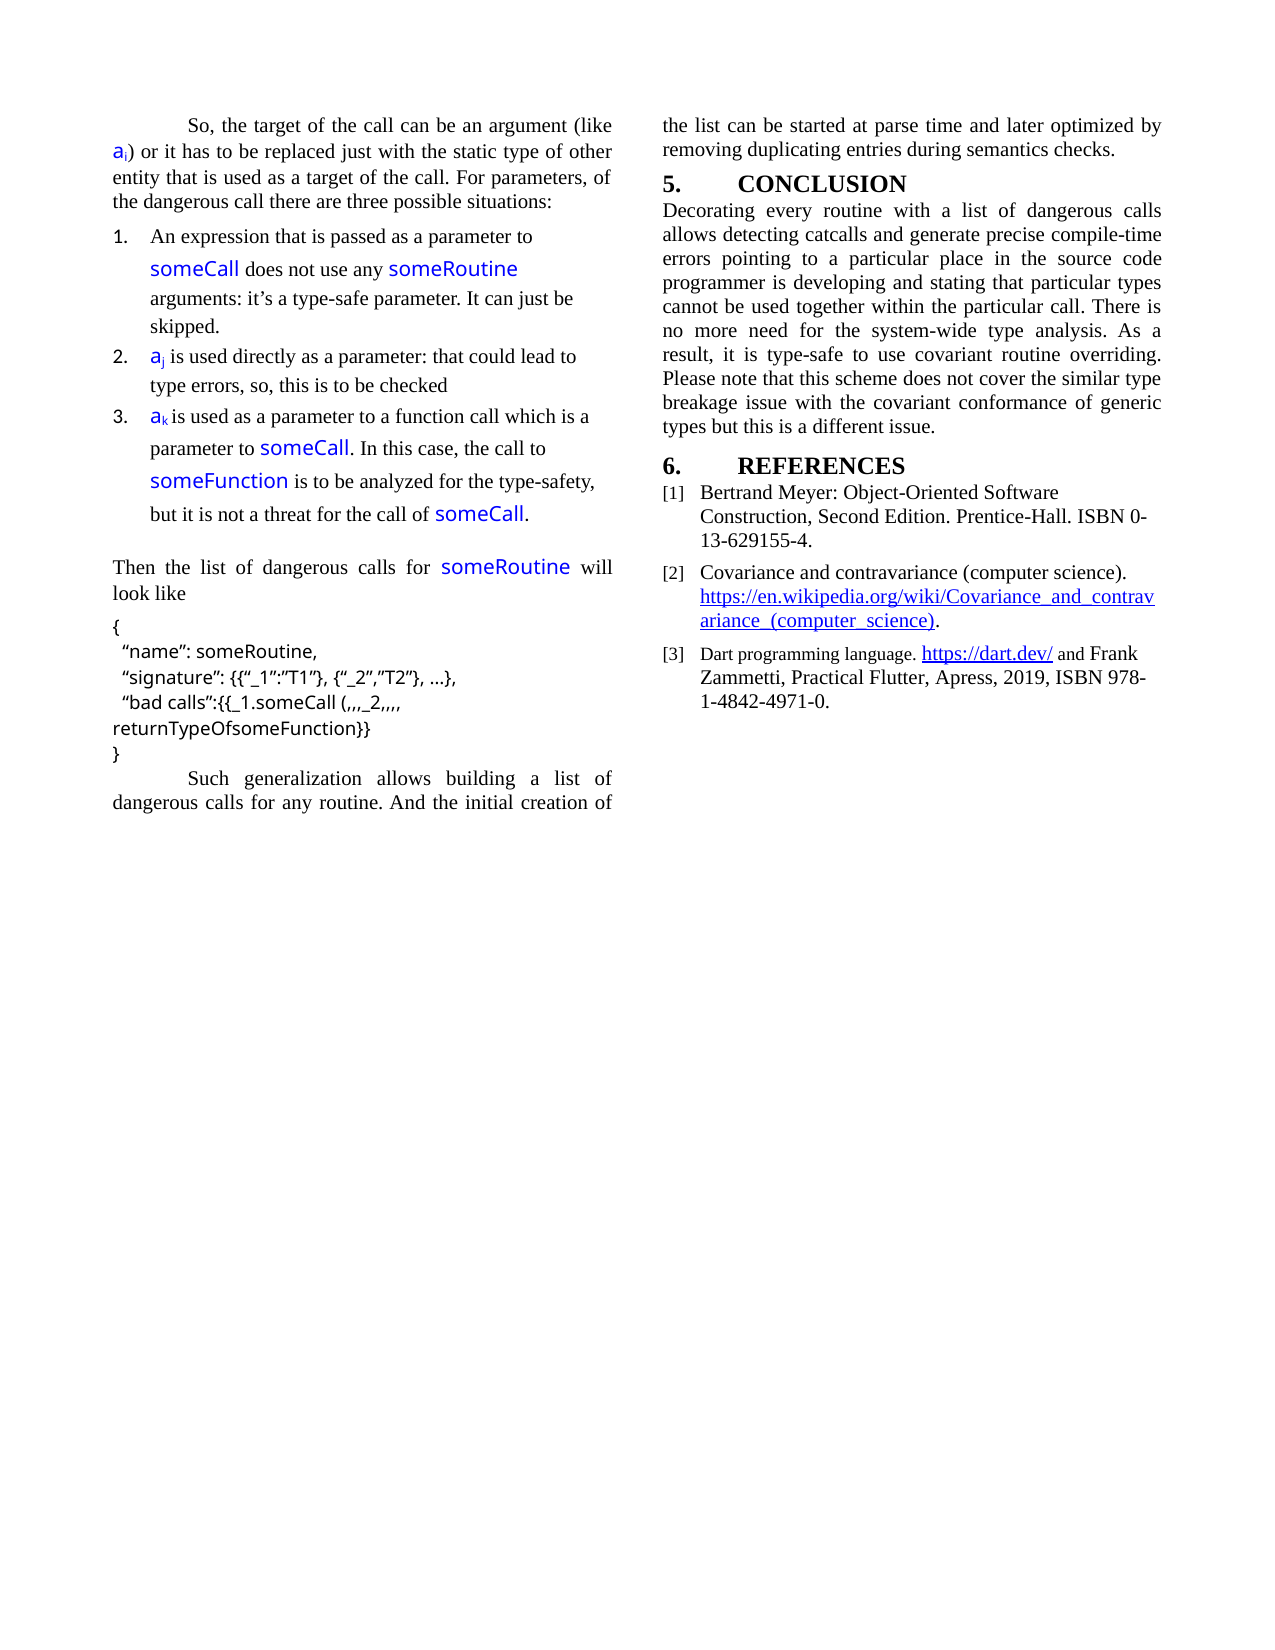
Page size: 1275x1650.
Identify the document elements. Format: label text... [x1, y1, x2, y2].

text “name”: someRoutine, [112, 638, 613, 664]
text Such generalization allows building a list of dangerous calls for any routine. And the initial creation of the list can be started at parse time and later optimized by removing duplicating entries during semantics checks. [662, 112, 1162, 161]
subtitle Conclusion [662, 169, 1162, 198]
text { [112, 613, 613, 638]
text Such generalization allows building a list of dangerous calls for any routine. And the initial creation of the list can be started at parse time and later optimized by removing duplicating entries during semantics checks. [112, 766, 613, 814]
text Decorating every routine with a list of dangerous calls allows detecting catcalls and generate precise compile-time errors pointing to a particular place in the source code programmer is developing and stating that particular types cannot be used together within the particular call. There is no more need for the system-wide type analysis. As a result, it is type-safe to use covariant routine overriding. Please note that this scheme does not cover the similar type breakage issue with the covariant conformance of generic types but this is a different issue. [662, 198, 1162, 438]
text } [112, 741, 613, 766]
text “bad calls”:{{_1.someCall (,,,_2,,,, returnTypeOfsomeFunction}} [112, 689, 613, 741]
text “signature”: {{“_1”:”T1”}, {“_2”,”T2”}, …}, [112, 664, 613, 689]
text Dart programming language. https://dart.dev/ and Frank Zammetti, Practical Flutter, Apress, 2019, ISBN 978-1-4842-4971-0. [662, 641, 1162, 713]
list An expression that is passed as a parameter to someCall does not use any someRoutine arguments: it’s a type-safe parameter. It can just be skipped. [112, 221, 613, 338]
subtitle REFERENCES [662, 451, 1162, 479]
text Then the list of dangerous calls for someRoutine will look like [112, 552, 613, 604]
list aj is used directly as a parameter: that could lead to type errors, so, this is to be checked [112, 341, 613, 397]
text So, the target of the call can be an argument (like ai) or it has to be replaced just with the static type of other entity that is used as a target of the call. For parameters, of the dangerous call there are three possible situations: [112, 112, 613, 213]
text Covariance and contravariance (computer science). https://en.wikipedia.org/wiki/Covariance_and_contravariance_(computer_science). [662, 560, 1162, 632]
list ak is used as a parameter to a function call which is a parameter to someCall. In this case, the call to someFunction is to be analyzed for the type-safety, but it is not a threat for the call of someCall. [112, 401, 613, 527]
text Bertrand Meyer: Object-Oriented Software Construction, Second Edition. Prentice-Hall. ISBN 0-13-629155-4. [662, 479, 1162, 552]
